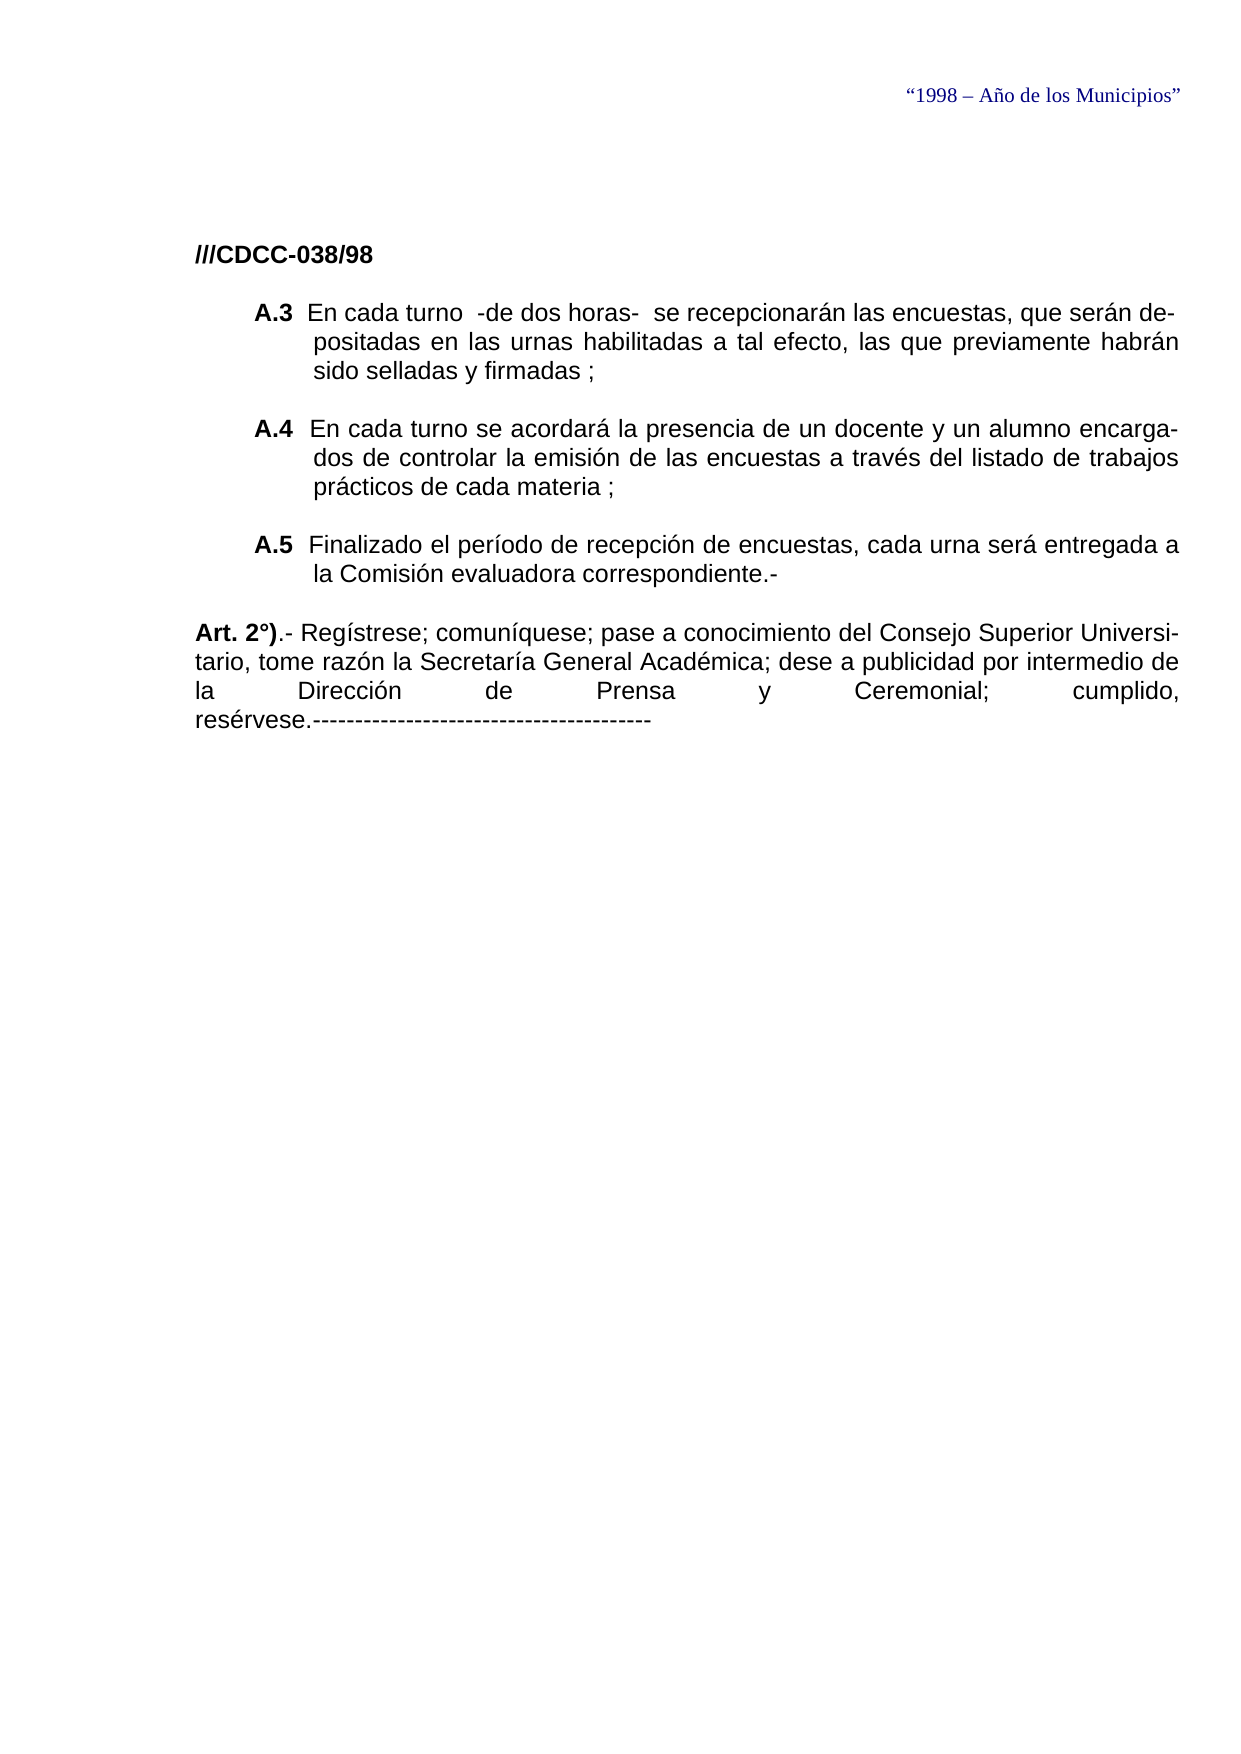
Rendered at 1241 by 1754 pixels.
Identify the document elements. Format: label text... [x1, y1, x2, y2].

text Art. 2°).- Regístrese; comuníquese; pase a conocimiento del Consejo Superior Universi-tario, tome razón la Secretaría General Académica; dese a publicidad por intermedio de la Dirección de Prensa y Ceremonial; cumplido, resérvese.---------------------------------------- [195, 617, 1181, 734]
text A.5 Finalizado el período de recepción de encuestas, cada urna será entregada a la Comisión evaluadora correspondiente.- [254, 530, 1181, 588]
text ///CDCC-038/98 [195, 239, 1181, 269]
text positadas en las urnas habilitadas a tal efecto, las que previamente habrán sido selladas y firmadas ; [313, 327, 1181, 385]
text “1998 – Año de los Municipios” [195, 83, 1181, 107]
text A.4 En cada turno se acordará la presencia de un docente y un alumno encarga-dos de controlar la emisión de las encuestas a través del listado de trabajos prácticos de cada materia ; [254, 414, 1181, 501]
text A.3 En cada turno -de dos horas- se recepcionarán las encuestas, que serán de- [254, 298, 1181, 327]
